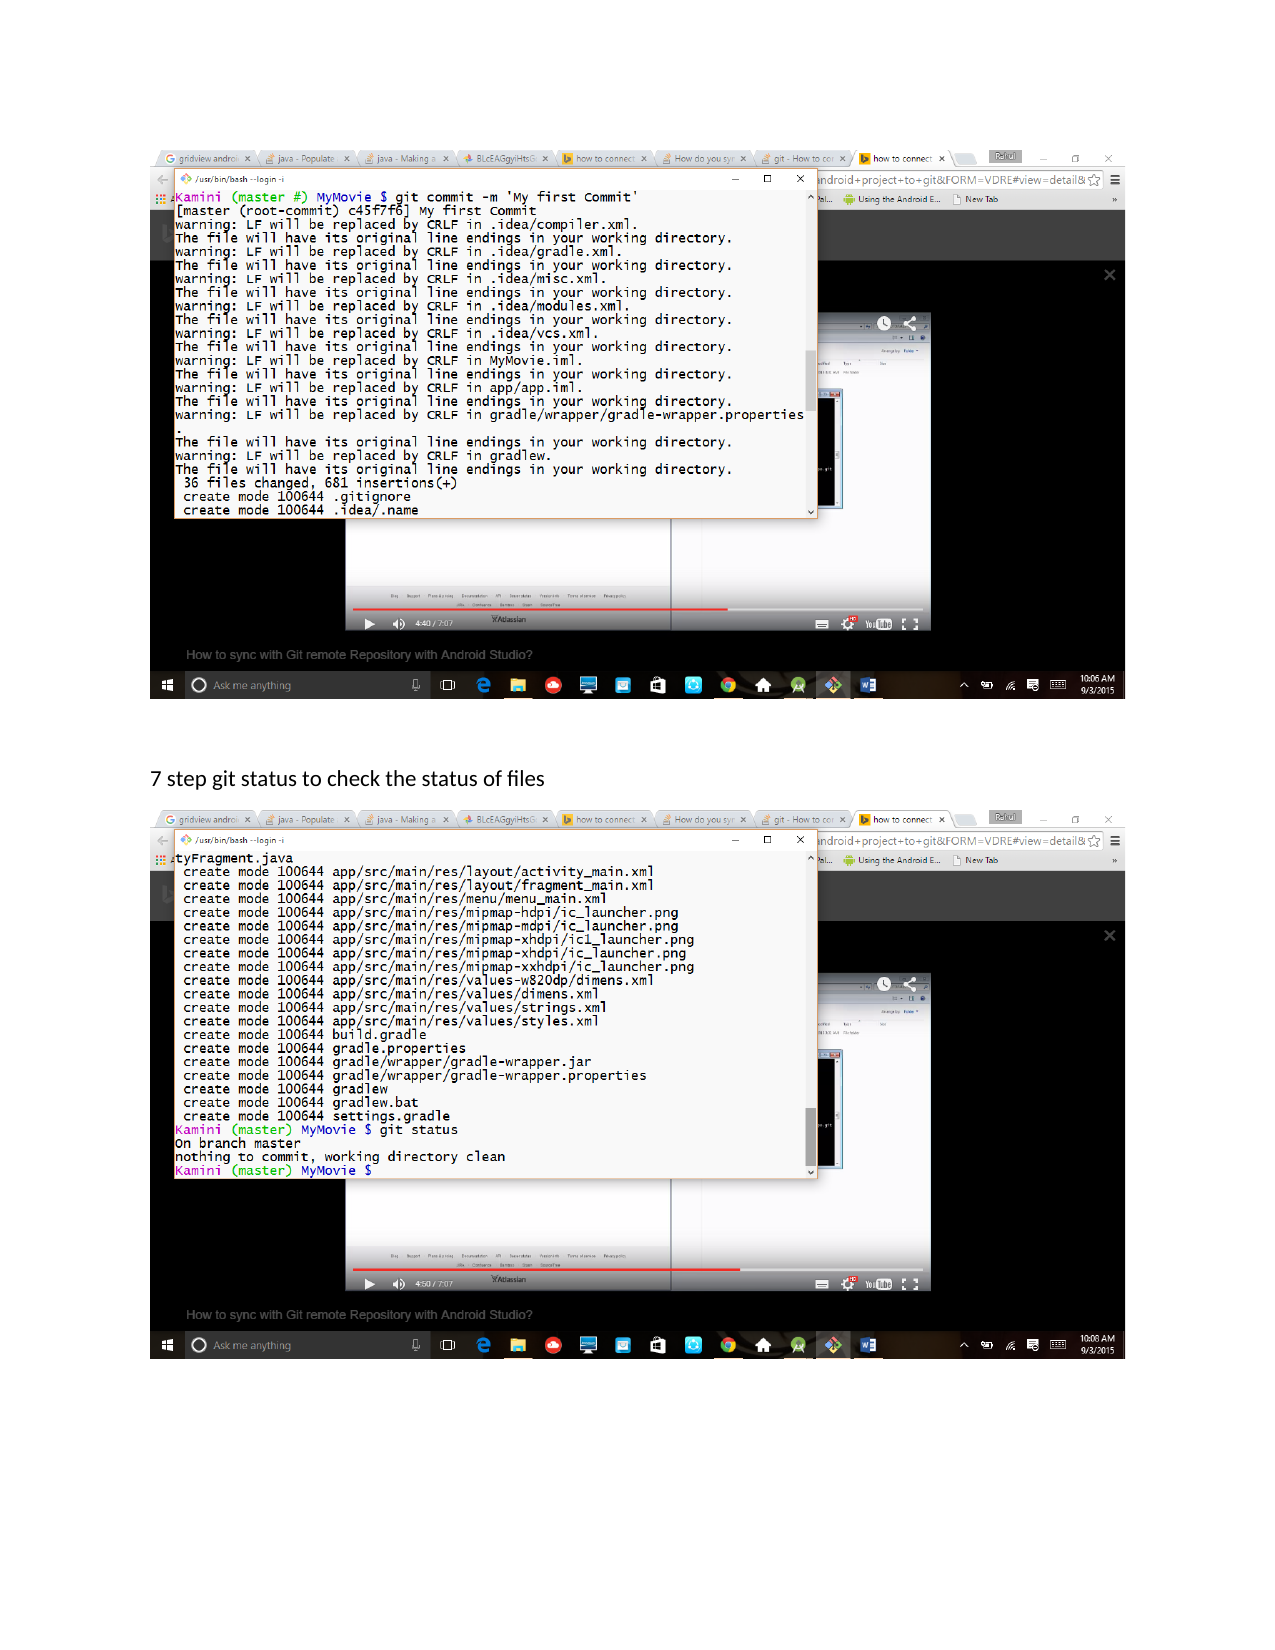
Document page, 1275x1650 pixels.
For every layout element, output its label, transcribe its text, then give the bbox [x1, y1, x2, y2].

text 7 step git status to check the status of files [150, 764, 1125, 792]
picture [150, 150, 1125, 699]
picture [150, 810, 1125, 1359]
